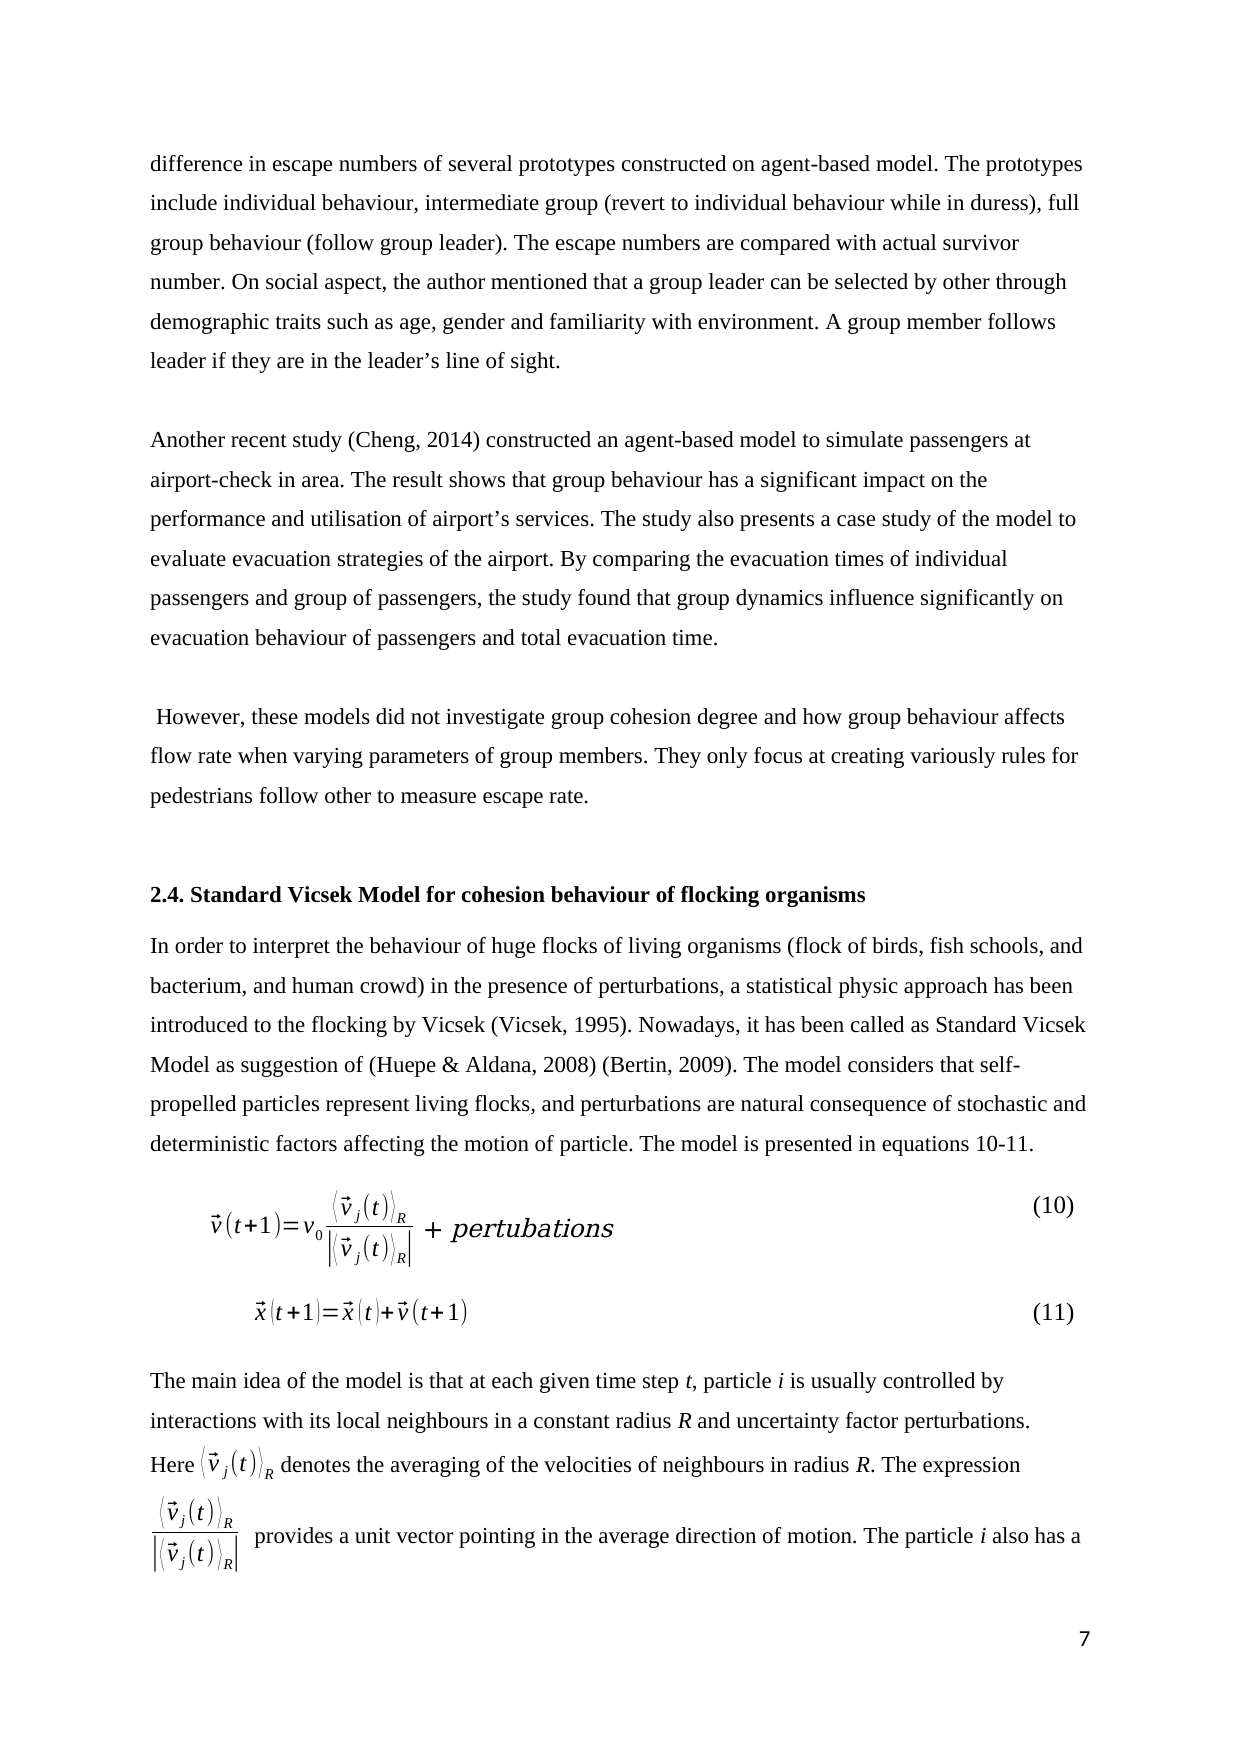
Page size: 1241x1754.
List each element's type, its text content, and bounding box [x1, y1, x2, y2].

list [150, 1446, 1090, 1574]
table_cell (11) [1021, 1268, 1085, 1328]
text 2.4. Standard Vicsek Model for cohesion behaviour of flocking organisms [150, 881, 1090, 908]
table_cell [139, 1268, 1021, 1328]
table_header (10) [1021, 1190, 1085, 1268]
list Another recent study (Cheng, 2014) constructed an agent-based model to simulate passengers at airport-check in area. The result shows that group behaviour has a significant impact on the performance and utilisation of airport’s services. The study also presents a case study of the model to evaluate evacuation strategies of the airport. By comparing the evacuation times of individual passengers and group of passengers, the study found that group dynamics influence significantly on evacuation behaviour of passengers and total evacuation time. [150, 426, 1090, 650]
list In order to interpret the behaviour of huge flocks of living organisms (flock of birds, fish schools, and bacterium, and human crowd) in the presence of perturbations, a statistical physic approach has been introduced to the flocking by Vicsek (Vicsek, 1995). Nowadays, it has been called as Standard Vicsek Model as suggestion of (Huepe & Aldana, 2008) (Bertin, 2009). The model considers that self-propelled particles represent living flocks, and perturbations are natural consequence of stochastic and deterministic factors affecting the motion of particle. The model is presented in equations 10-11. [150, 932, 1090, 1156]
list However, these models did not investigate group cohesion degree and how group behaviour affects flow rate when varying parameters of group members. They only focus at creating variously rules for pedestrians follow other to measure escape rate. [150, 703, 1090, 808]
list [150, 150, 1090, 374]
list The main idea of the model is that at each given time step t, particle i is usually controlled by interactions with its local neighbours in a constant radius R and uncertainty factor perturbations. [150, 1367, 1090, 1433]
table_header + pertubations [139, 1190, 1021, 1268]
